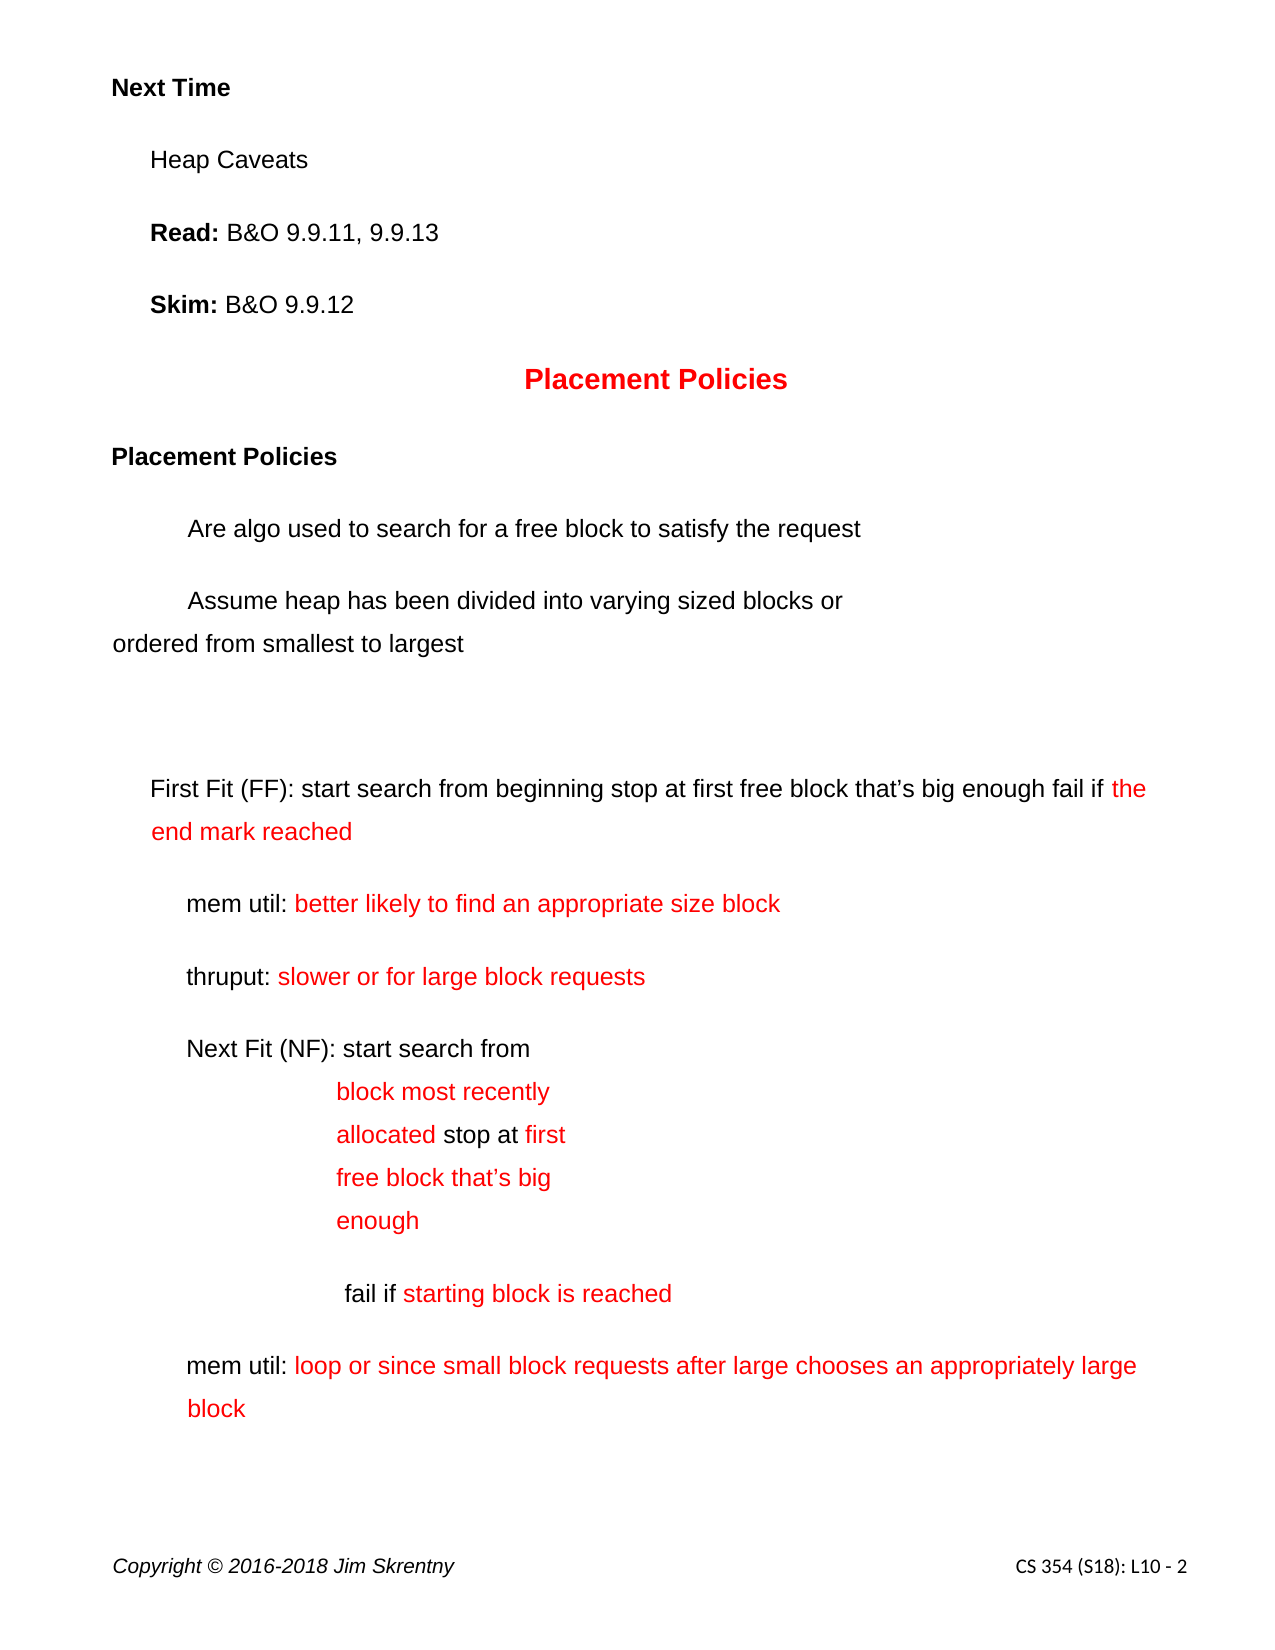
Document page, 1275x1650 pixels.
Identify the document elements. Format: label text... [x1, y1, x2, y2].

text Skim: B&O 9.9.12 [150, 290, 1187, 318]
text Are algo used to search for a free block to satisfy the request [112, 514, 879, 543]
subtitle Next Time [111, 73, 1187, 102]
text thruput: slower or for large block requests [186, 962, 1181, 990]
text fail if starting block is reached [337, 1279, 1187, 1307]
text Assume heap has been divided into varying sized blocks or ordered from smallest to largest [112, 586, 879, 658]
text First Fit (FF): start search from beginning stop at first free block that’s big enough fail if the end mark reached [150, 774, 1187, 846]
text Read: B&O 9.9.11, 9.9.13 [150, 217, 1187, 246]
text Heap Caveats [150, 145, 1187, 174]
text mem util: better likely to find an appropriate size block [186, 889, 816, 918]
text mem util: loop or since small block requests after large chooses an appropriately large block [186, 1351, 1181, 1423]
subtitle Placement Policies [125, 362, 1187, 396]
text Next Fit (NF): start search from block most recently allocated stop at first free block that’s big enough [186, 1034, 578, 1235]
subtitle Placement Policies [111, 442, 879, 470]
